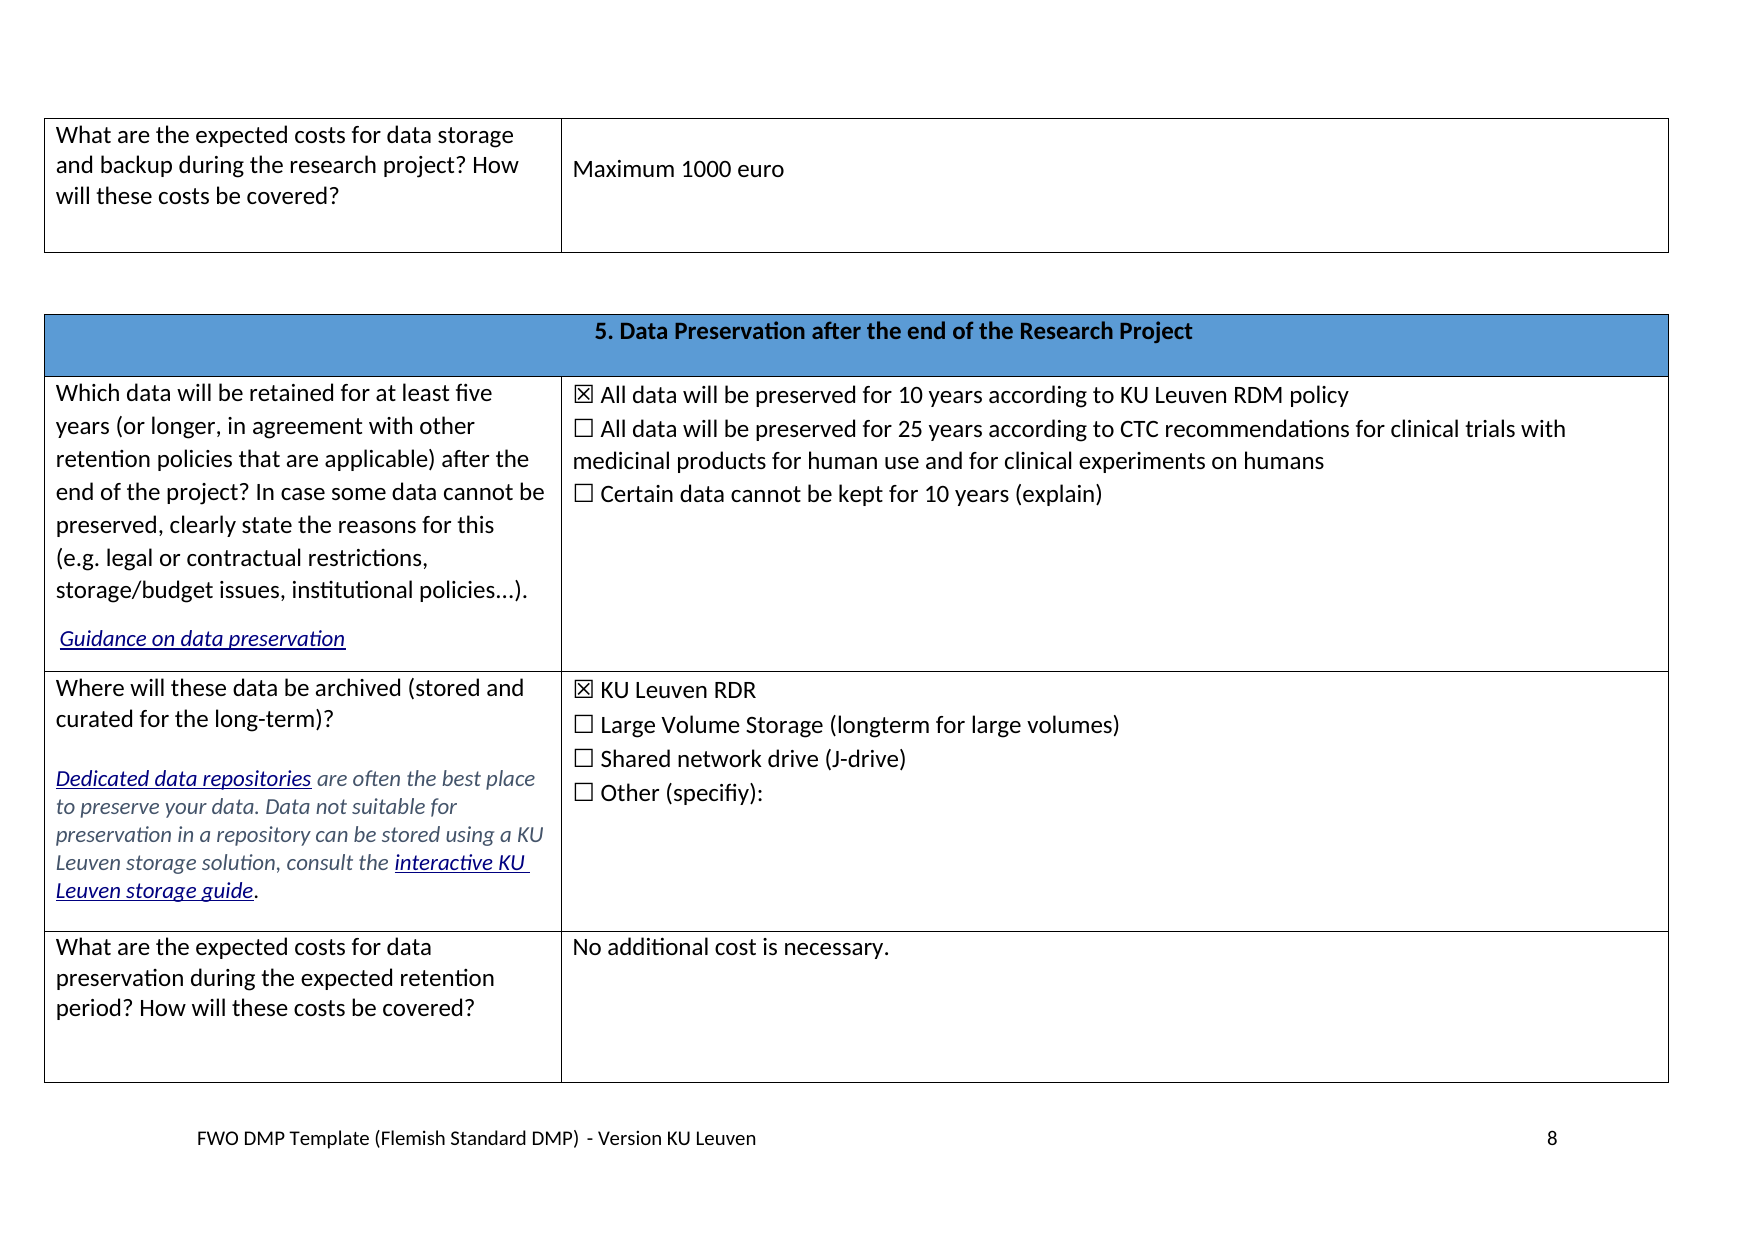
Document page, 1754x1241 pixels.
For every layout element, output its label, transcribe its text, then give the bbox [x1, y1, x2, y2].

table_cell Which data will be retained for at least five years (or longer, in agreement with other retention policies that are applicable) after the end of the project? In case some data cannot be preserved, clearly state the reasons for this (e.g. legal or contractual restrictions, storage/budget issues, institutional policies...). Guidance on data preservation [45, 377, 561, 671]
table_cell What are the expected costs for data preservation during the expected retention period? How will these costs be covered? [45, 932, 561, 1082]
table_cell No additional cost is necessary. [562, 932, 1668, 1082]
table_cell Where will these data be archived (stored and curated for the long-term)? Dedicated data repositories are often the best place to preserve your data. Data not suitable for preservation in a repository can be stored using a KU Leuven storage solution, consult the interactive KU Leuven storage guide. [45, 672, 561, 931]
table_cell What are the expected costs for data storage and backup during the research project? How will these costs be covered? [45, 119, 561, 252]
table_header 5. Data Preservation after the end of the Research Project [45, 315, 1668, 376]
table_cell Maximum 1000 euro [562, 119, 1668, 252]
table_cell ​​ All data will be preserved for 10 years according to KU Leuven RDM policy All data will be preserved for 25 years according to CTC recommendations for clinical trials with medicinal products for human use and for clinical experiments on humans Certain data cannot be kept for 10 years (explain) [562, 377, 1668, 671]
table_cell KU Leuven RDR Large Volume Storage (longterm for large volumes) Shared network drive (J-drive) Other (specifiy): [562, 672, 1668, 931]
